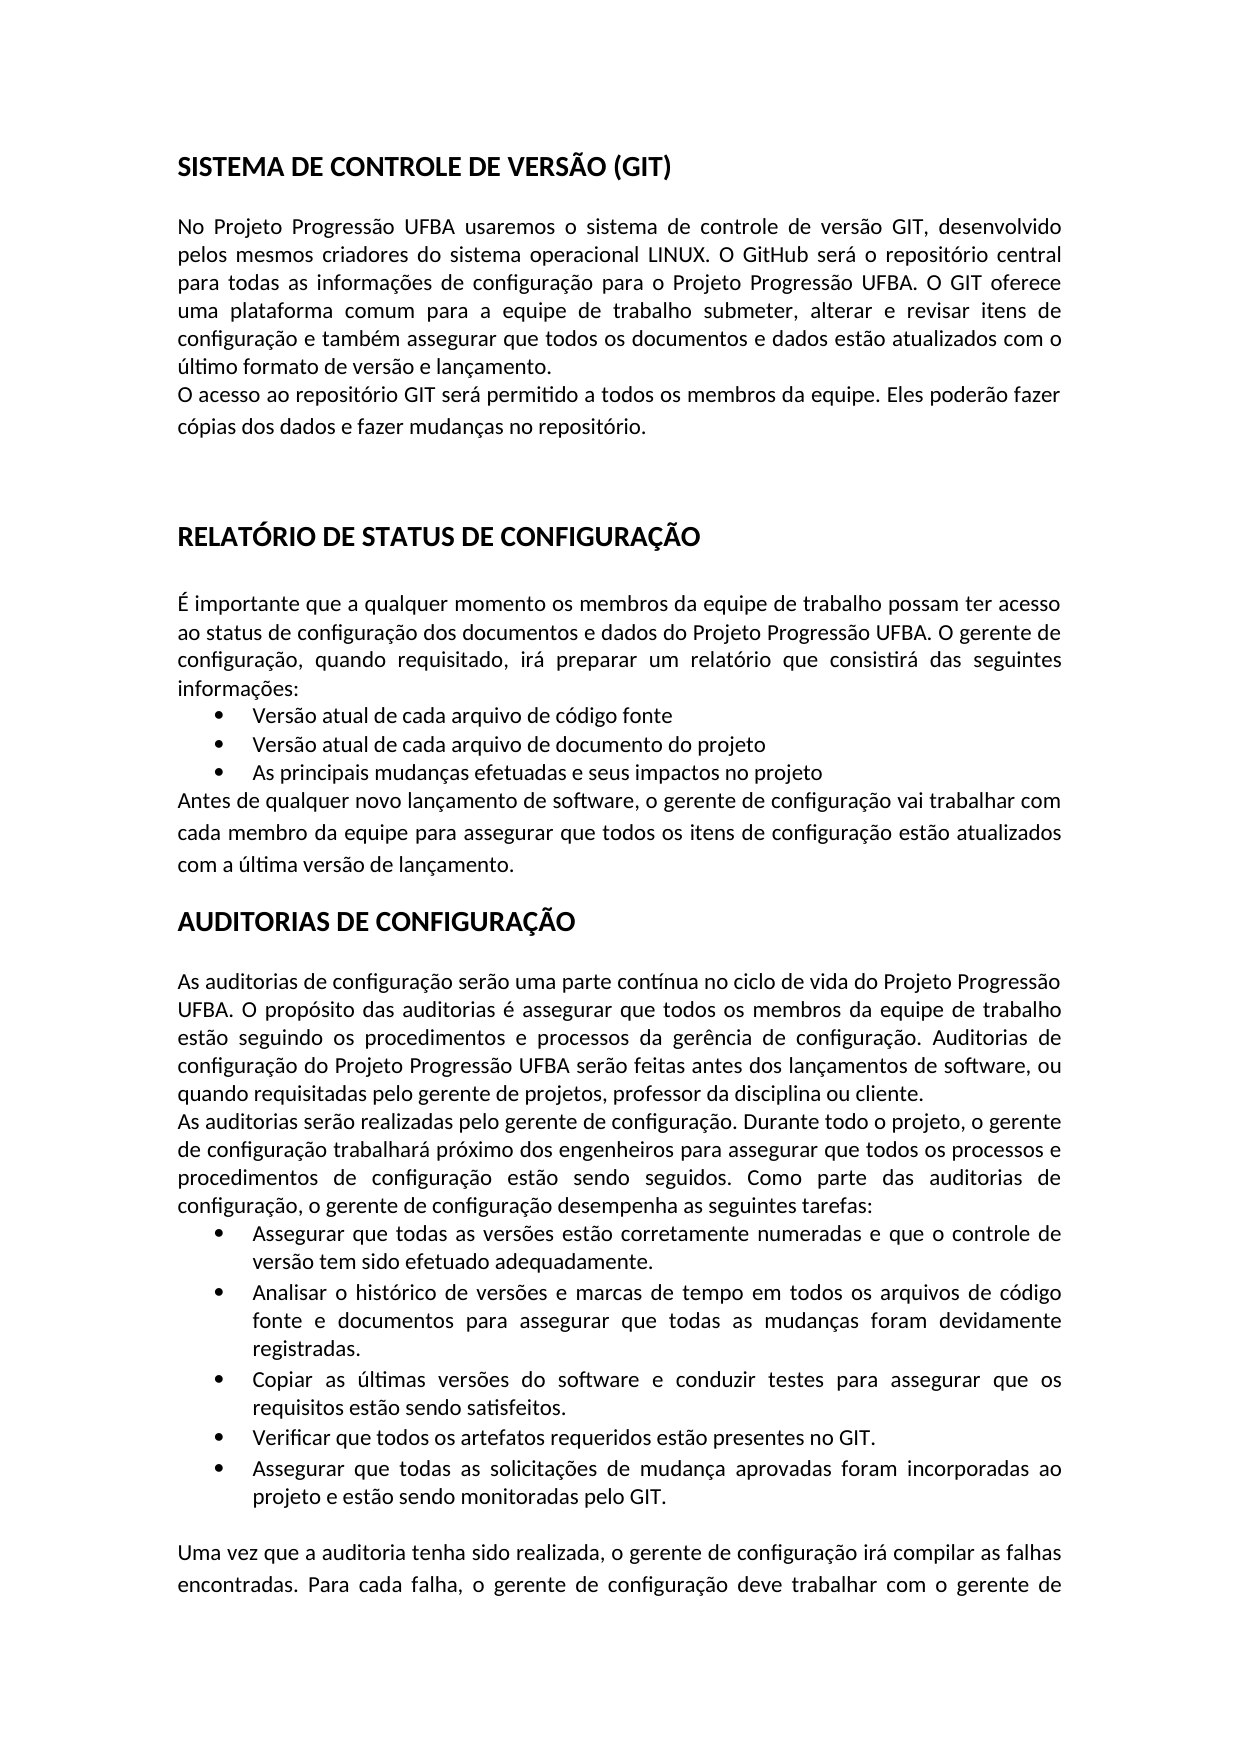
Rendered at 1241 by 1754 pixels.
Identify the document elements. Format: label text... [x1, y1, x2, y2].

text Antes de qualquer novo lançamento de software, o gerente de configuração vai trabalhar com cada membro da equipe para assegurar que todos os itens de configuração estão atualizados com a última versão de lançamento. [177, 786, 1063, 878]
text SISTEMA DE CONTROLE DE VERSÃO (GIT) [177, 148, 1063, 183]
text As auditorias de configuração serão uma parte contínua no ciclo de vida do Projeto Progressão UFBA. O propósito das auditorias é assegurar que todos os membros da equipe de trabalho estão seguindo os procedimentos e processos da gerência de configuração. Auditorias de configuração do Projeto Progressão UFBA serão feitas antes dos lançamentos de software, ou quando requisitadas pelo gerente de projetos, professor da disciplina ou cliente. [177, 967, 1063, 1107]
text O acesso ao repositório GIT será permitido a todos os membros da equipe. Eles poderão fazer cópias dos dados e fazer mudanças no repositório. [177, 380, 1063, 440]
text No Projeto Progressão UFBA usaremos o sistema de controle de versão GIT, desenvolvido pelos mesmos criadores do sistema operacional LINUX. O GitHub será o repositório central para todas as informações de configuração para o Projeto Progressão UFBA. O GIT oferece uma plataforma comum para a equipe de trabalho submeter, alterar e revisar itens de configuração e também assegurar que todos os documentos e dados estão atualizados com o último formato de versão e lançamento. [177, 212, 1063, 380]
list As principais mudanças efetuadas e seus impactos no projeto [215, 758, 1063, 786]
list Versão atual de cada arquivo de código fonte [215, 702, 1063, 730]
text RELATÓRIO DE STATUS DE CONFIGURAÇÃO [177, 518, 1063, 554]
text AUDITORIAS DE CONFIGURAÇÃO [177, 903, 1063, 939]
list Assegurar que todas as versões estão corretamente numeradas e que o controle de versão tem sido efetuado adequadamente. [215, 1219, 1063, 1275]
list Assegurar que todas as solicitações de mudança aprovadas foram incorporadas ao projeto e estão sendo monitoradas pelo GIT. [215, 1454, 1063, 1510]
list Analisar o histórico de versões e marcas de tempo em todos os arquivos de código fonte e documentos para assegurar que todas as mudanças foram devidamente registradas. [215, 1278, 1063, 1362]
text É importante que a qualquer momento os membros da equipe de trabalho possam ter acesso ao status de configuração dos documentos e dados do Projeto Progressão UFBA. O gerente de configuração, quando requisitado, irá preparar um relatório que consistirá das seguintes informações: [177, 589, 1063, 702]
text As auditorias serão realizadas pelo gerente de configuração. Durante todo o projeto, o gerente de configuração trabalhará próximo dos engenheiros para assegurar que todos os processos e procedimentos de configuração estão sendo seguidos. Como parte das auditorias de configuração, o gerente de configuração desempenha as seguintes tarefas: [177, 1107, 1063, 1219]
list Verificar que todos os artefatos requeridos estão presentes no GIT. [215, 1423, 1063, 1452]
list Copiar as últimas versões do software e conduzir testes para assegurar que os requisitos estão sendo satisfeitos. [215, 1365, 1063, 1421]
list Versão atual de cada arquivo de documento do projeto [215, 730, 1063, 758]
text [177, 1538, 1063, 1599]
